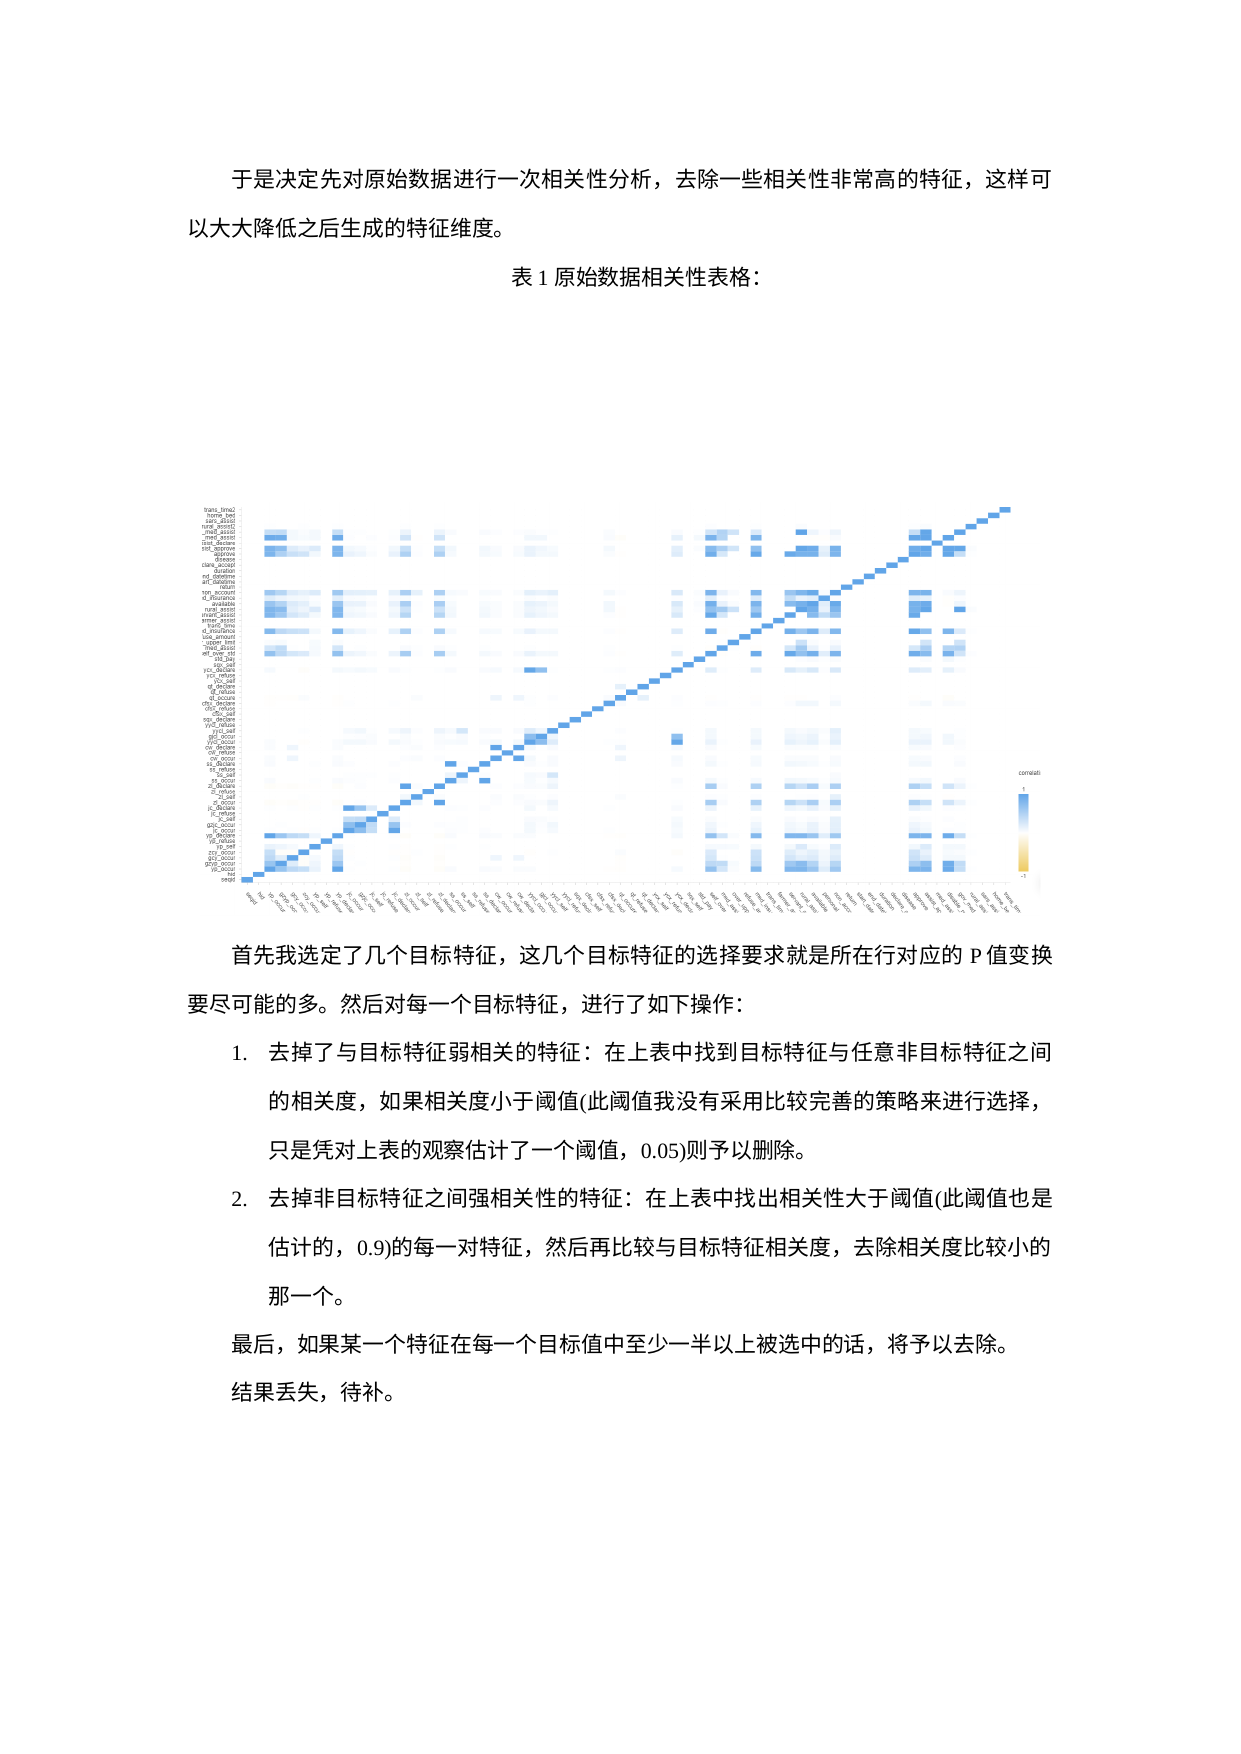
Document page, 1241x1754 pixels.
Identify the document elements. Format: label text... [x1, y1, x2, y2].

text 首先我选定了几个目标特征，这几个目标特征的选择要求就是所在行对应的P值变换要尽可能的多。然后对每一个目标特征，进行了如下操作： [187, 938, 1053, 1019]
text 结果丢失，待补。 [231, 1375, 1053, 1407]
text 最后，如果某一个特征在每一个目标值中至少一半以上被选中的话，将予以去除。 [231, 1327, 1053, 1359]
picture [199, 502, 1041, 916]
list 去掉了与目标特征弱相关的特征：在上表中找到目标特征与任意非目标特征之间的相关度，如果相关度小于阈值(此阈值我没有采用比较完善的策略来进行选择，只是凭对上表的观察估计了一个阈值，0.05)则予以删除。 [231, 1035, 1053, 1165]
list 去掉非目标特征之间强相关性的特征：在上表中找出相关性大于阈值(此阈值也是估计的，0.9)的每一对特征，然后再比较与目标特征相关度，去除相关度比较小的那一个。 [231, 1181, 1053, 1311]
text 于是决定先对原始数据进行一次相关性分析，去除一些相关性非常高的特征，这样可以大大降低之后生成的特征维度。 [187, 162, 1053, 243]
